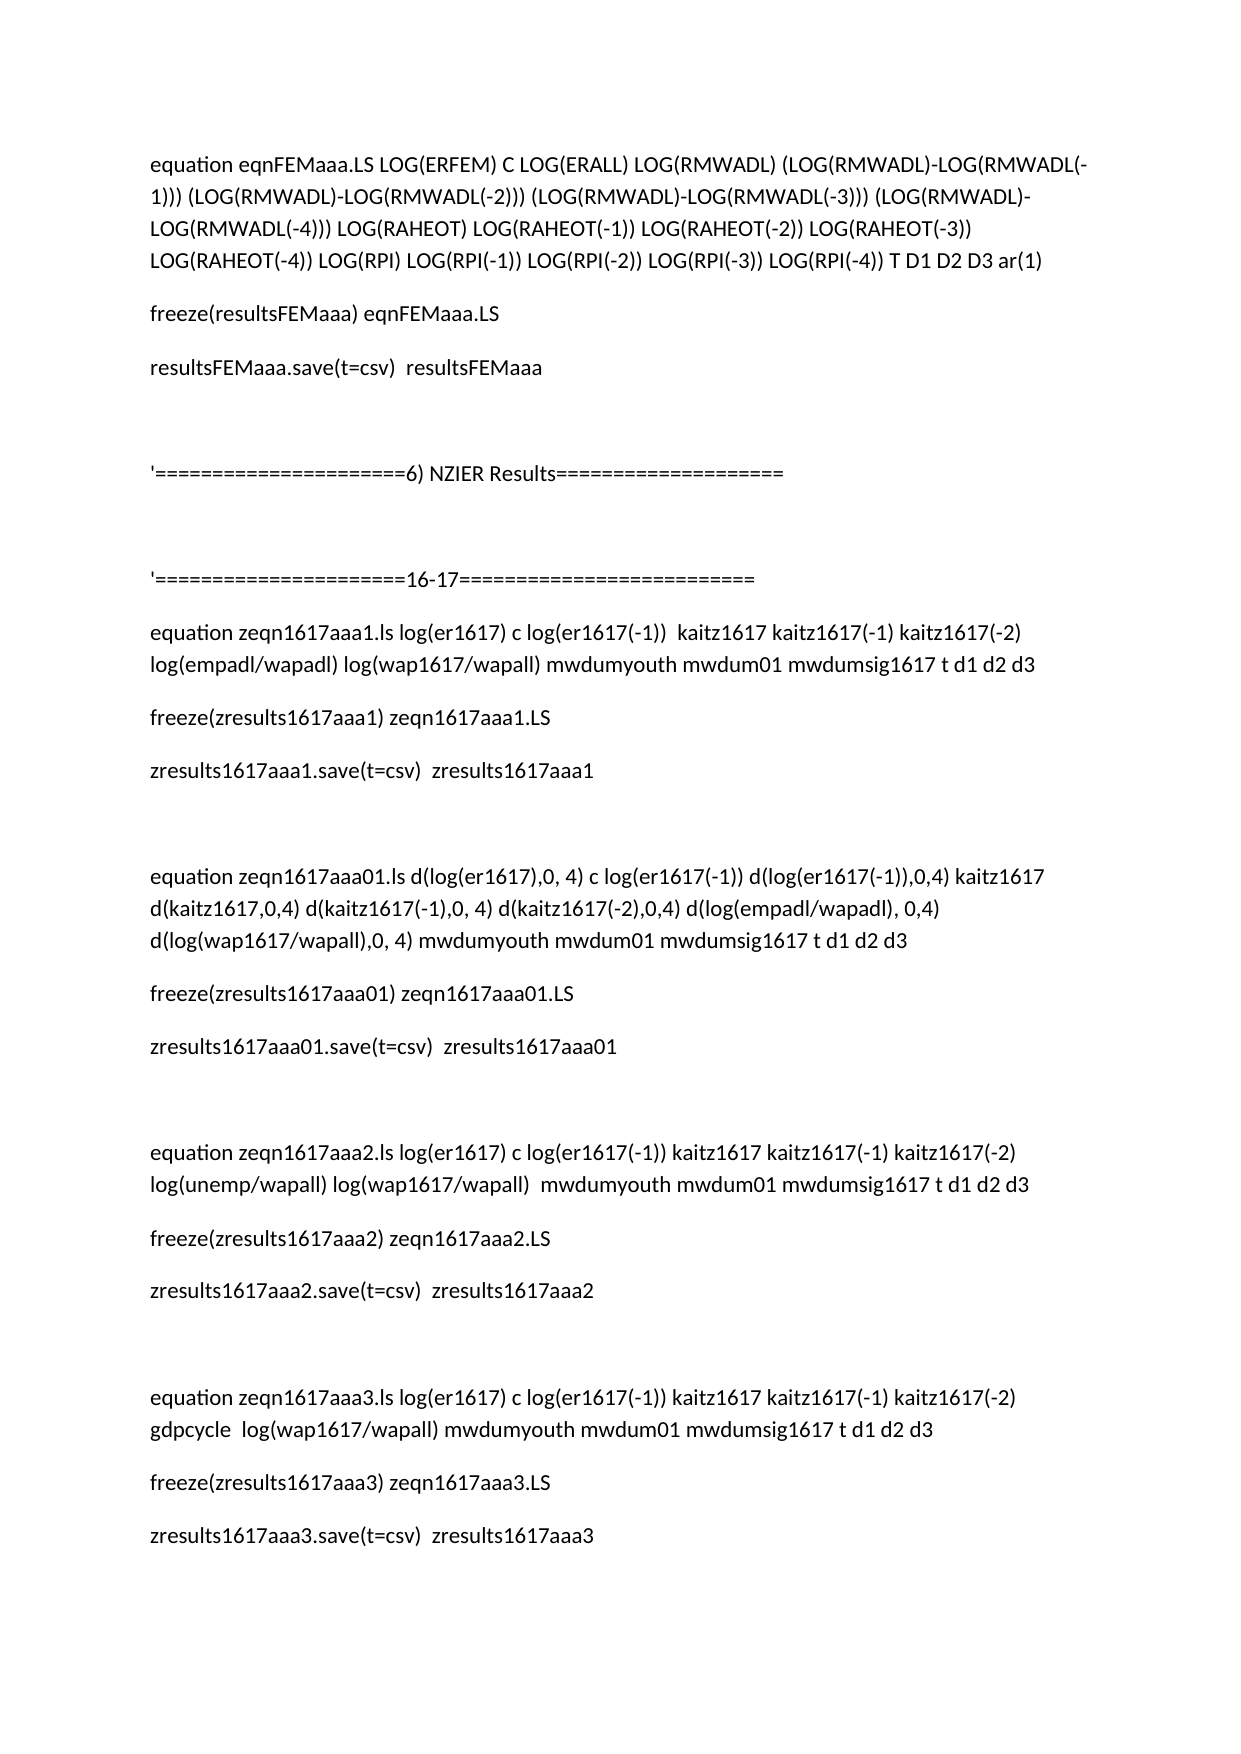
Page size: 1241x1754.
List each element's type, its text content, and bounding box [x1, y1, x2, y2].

text equation zeqn1617aaa3.ls log(er1617) c log(er1617(-1)) kaitz1617 kaitz1617(-1) kaitz1617(-2) gdpcycle log(wap1617/wapall) mwdumyouth mwdum01 mwdumsig1617 t d1 d2 d3 [150, 1383, 1090, 1443]
text equation zeqn1617aaa1.ls log(er1617) c log(er1617(-1)) kaitz1617 kaitz1617(-1) kaitz1617(-2) log(empadl/wapadl) log(wap1617/wapall) mwdumyouth mwdum01 mwdumsig1617 t d1 d2 d3 [150, 618, 1090, 678]
text resultsFEMaaa.save(t=csv) resultsFEMaaa [150, 353, 1090, 381]
text zresults1617aaa2.save(t=csv) zresults1617aaa2 [150, 1277, 1090, 1305]
text '======================6) NZIER Results==================== [150, 459, 1090, 487]
text equation eqnFEMaaa.LS LOG(ERFEM) C LOG(ERALL) LOG(RMWADL) (LOG(RMWADL)-LOG(RMWADL(-1))) (LOG(RMWADL)-LOG(RMWADL(-2))) (LOG(RMWADL)-LOG(RMWADL(-3))) (LOG(RMWADL)-LOG(RMWADL(-4))) LOG(RAHEOT) LOG(RAHEOT(-1)) LOG(RAHEOT(-2)) LOG(RAHEOT(-3)) LOG(RAHEOT(-4)) LOG(RPI) LOG(RPI(-1)) LOG(RPI(-2)) LOG(RPI(-3)) LOG(RPI(-4)) T D1 D2 D3 ar(1) [150, 150, 1090, 274]
text '======================16-17========================== [150, 565, 1090, 593]
text freeze(zresults1617aaa1) zeqn1617aaa1.LS [150, 703, 1090, 731]
text zresults1617aaa3.save(t=csv) zresults1617aaa3 [150, 1521, 1090, 1549]
text equation zeqn1617aaa2.ls log(er1617) c log(er1617(-1)) kaitz1617 kaitz1617(-1) kaitz1617(-2) log(unemp/wapall) log(wap1617/wapall) mwdumyouth mwdum01 mwdumsig1617 t d1 d2 d3 [150, 1138, 1090, 1199]
text zresults1617aaa01.save(t=csv) zresults1617aaa01 [150, 1032, 1090, 1060]
text freeze(zresults1617aaa2) zeqn1617aaa2.LS [150, 1224, 1090, 1252]
text freeze(resultsFEMaaa) eqnFEMaaa.LS [150, 299, 1090, 328]
text freeze(zresults1617aaa3) zeqn1617aaa3.LS [150, 1468, 1090, 1496]
text equation zeqn1617aaa01.ls d(log(er1617),0, 4) c log(er1617(-1)) d(log(er1617(-1)),0,4) kaitz1617 d(kaitz1617,0,4) d(kaitz1617(-1),0, 4) d(kaitz1617(-2),0,4) d(log(empadl/wapadl), 0,4) d(log(wap1617/wapall),0, 4) mwdumyouth mwdum01 mwdumsig1617 t d1 d2 d3 [150, 862, 1090, 954]
text freeze(zresults1617aaa01) zeqn1617aaa01.LS [150, 979, 1090, 1007]
text zresults1617aaa1.save(t=csv) zresults1617aaa1 [150, 756, 1090, 784]
